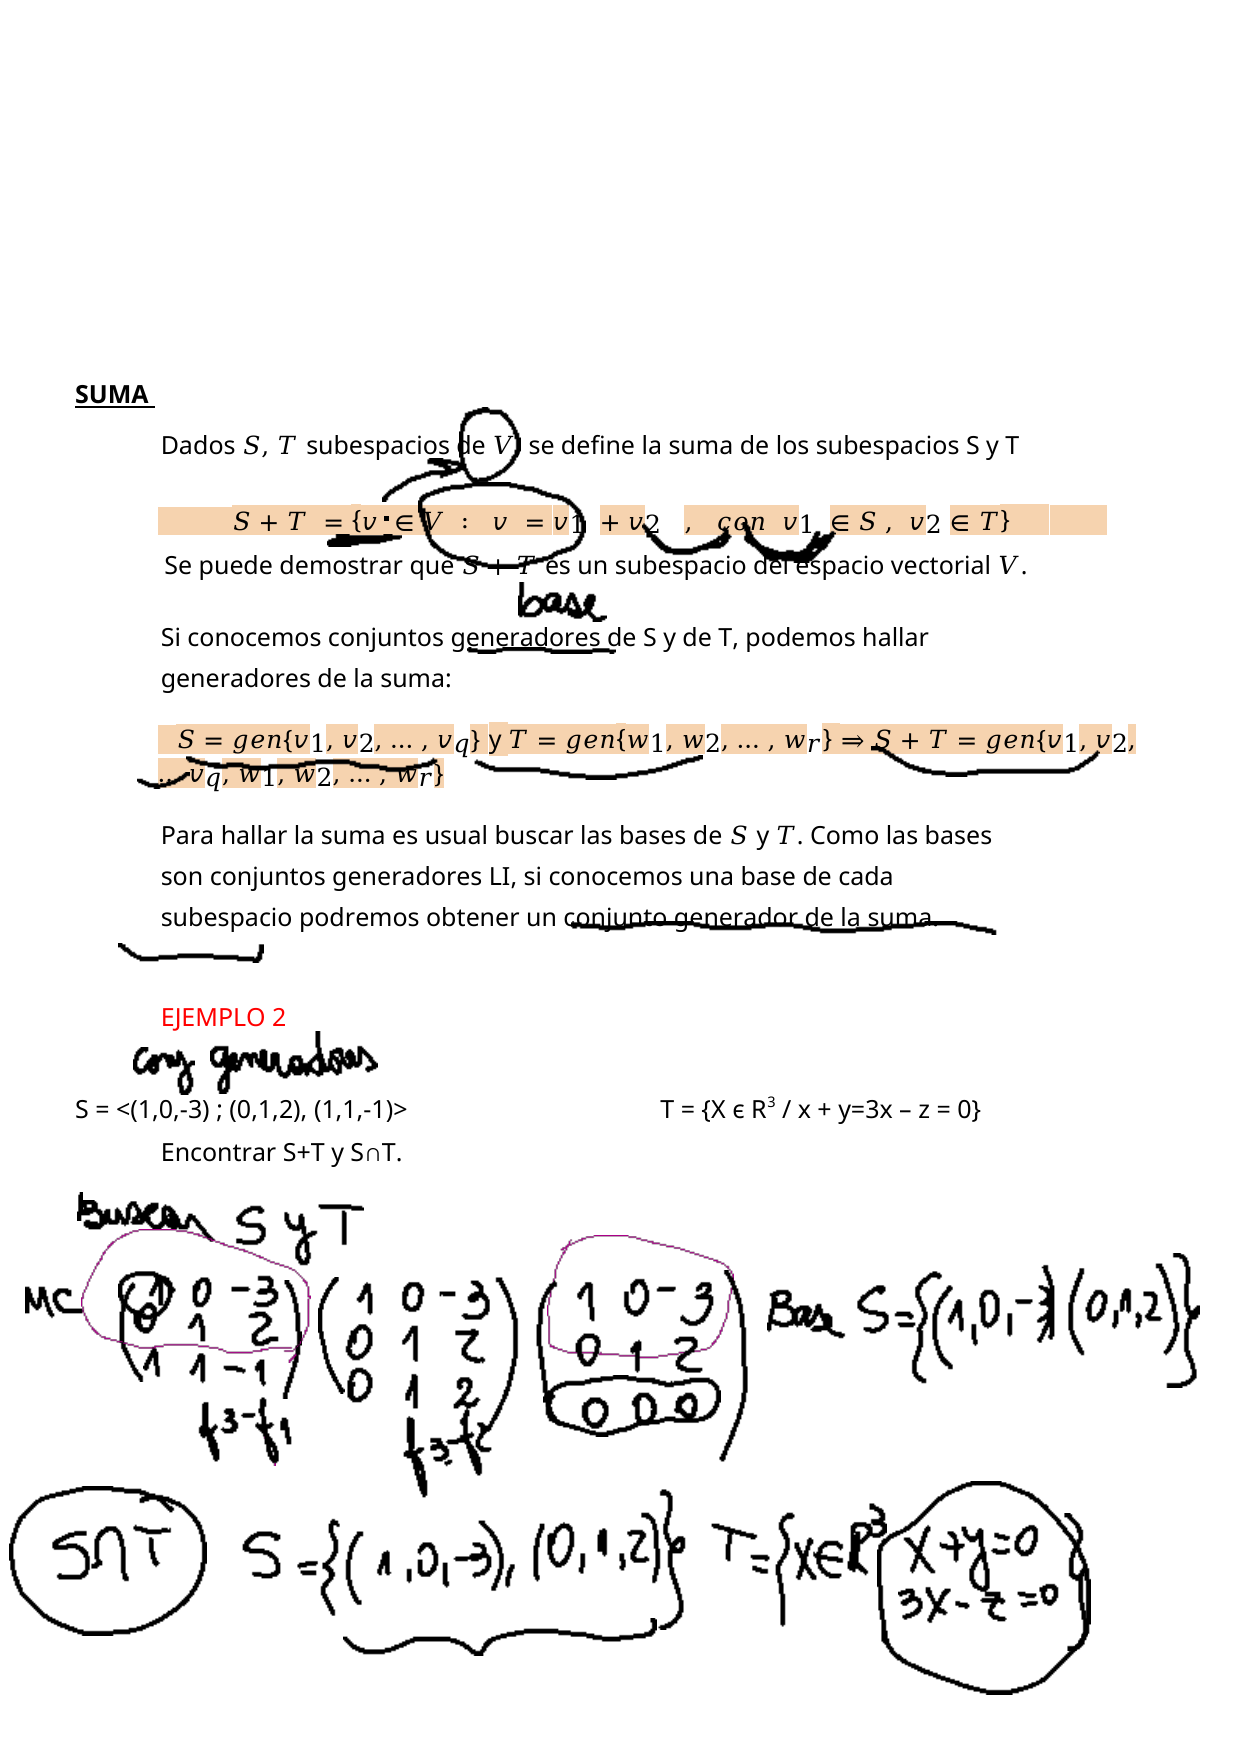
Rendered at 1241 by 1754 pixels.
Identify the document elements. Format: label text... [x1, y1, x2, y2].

text Encontrar S+T y S∩T. [161, 1135, 1001, 1169]
picture [327, 534, 402, 547]
text Si conocemos conjuntos generadores de S y de T, podemos hallar generadores de la suma: [161, 619, 1005, 695]
picture [133, 1047, 195, 1095]
text Dados 𝑆, 𝑇 subespacios de 𝑉, se define la suma de los subespacios S y T [161, 428, 459, 462]
picture [9, 1192, 1200, 1695]
picture [642, 522, 836, 563]
picture [210, 1031, 378, 1094]
picture [137, 755, 703, 789]
text Para hallar la suma es usual buscar las bases de 𝑆 y 𝑇. Como las bases son conjuntos generadores LI, si conocemos una base de cada subespacio podremos obtener un conjunto generador de la suma. [161, 817, 1002, 934]
picture [382, 407, 586, 569]
picture [467, 647, 616, 654]
text EJEMPLO 2 [161, 1000, 1001, 1034]
text S = <(1,0,-3) ; (0,1,2), (1,1,-1)> T = {X є R3 / x + y=3x – z = 0} [75, 1092, 1165, 1126]
picture [518, 582, 607, 622]
text Se puede demostrar que 𝑆 + 𝑇 es un subespacio del espacio vectorial 𝑉. [158, 547, 1165, 581]
text Dados 𝑆, 𝑇 subespacios de 𝑉, se define la suma de los subespacios S y T [521, 428, 1165, 462]
text SUMA [75, 377, 1001, 411]
text 𝑆 + 𝑇 = {𝑣 ∈ 𝑉 ∶ 𝑣 = 𝑣1 + 𝑣2 , 𝑐𝑜𝑛 𝑣1 ∈ 𝑆 , 𝑣2 ∈ 𝑇} [586, 504, 1165, 539]
picture [118, 943, 264, 963]
picture [571, 921, 998, 935]
picture [871, 746, 1100, 777]
